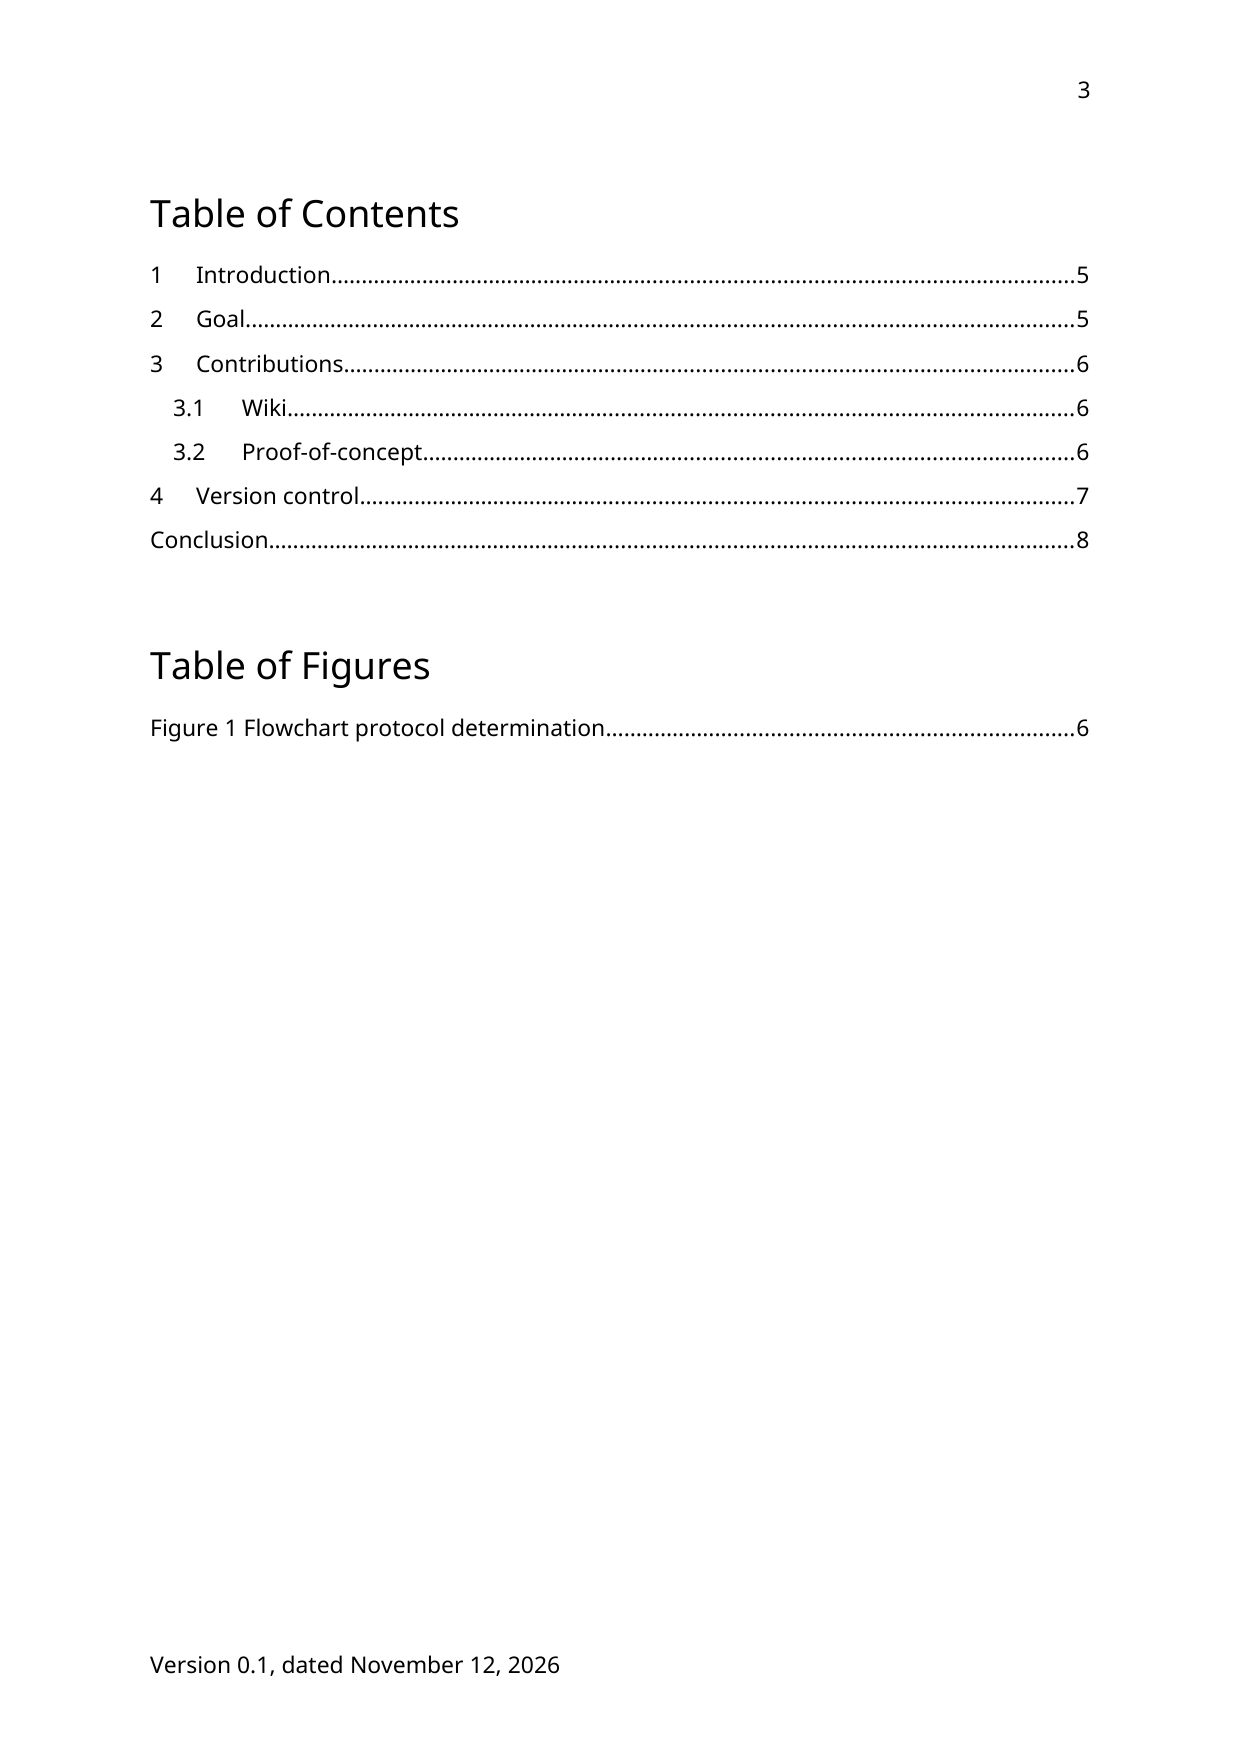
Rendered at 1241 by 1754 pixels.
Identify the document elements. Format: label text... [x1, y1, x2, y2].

subtitle Table of Figures [150, 640, 1090, 691]
text Figure 1 Flowchart protocol determination 6 [150, 711, 1090, 743]
